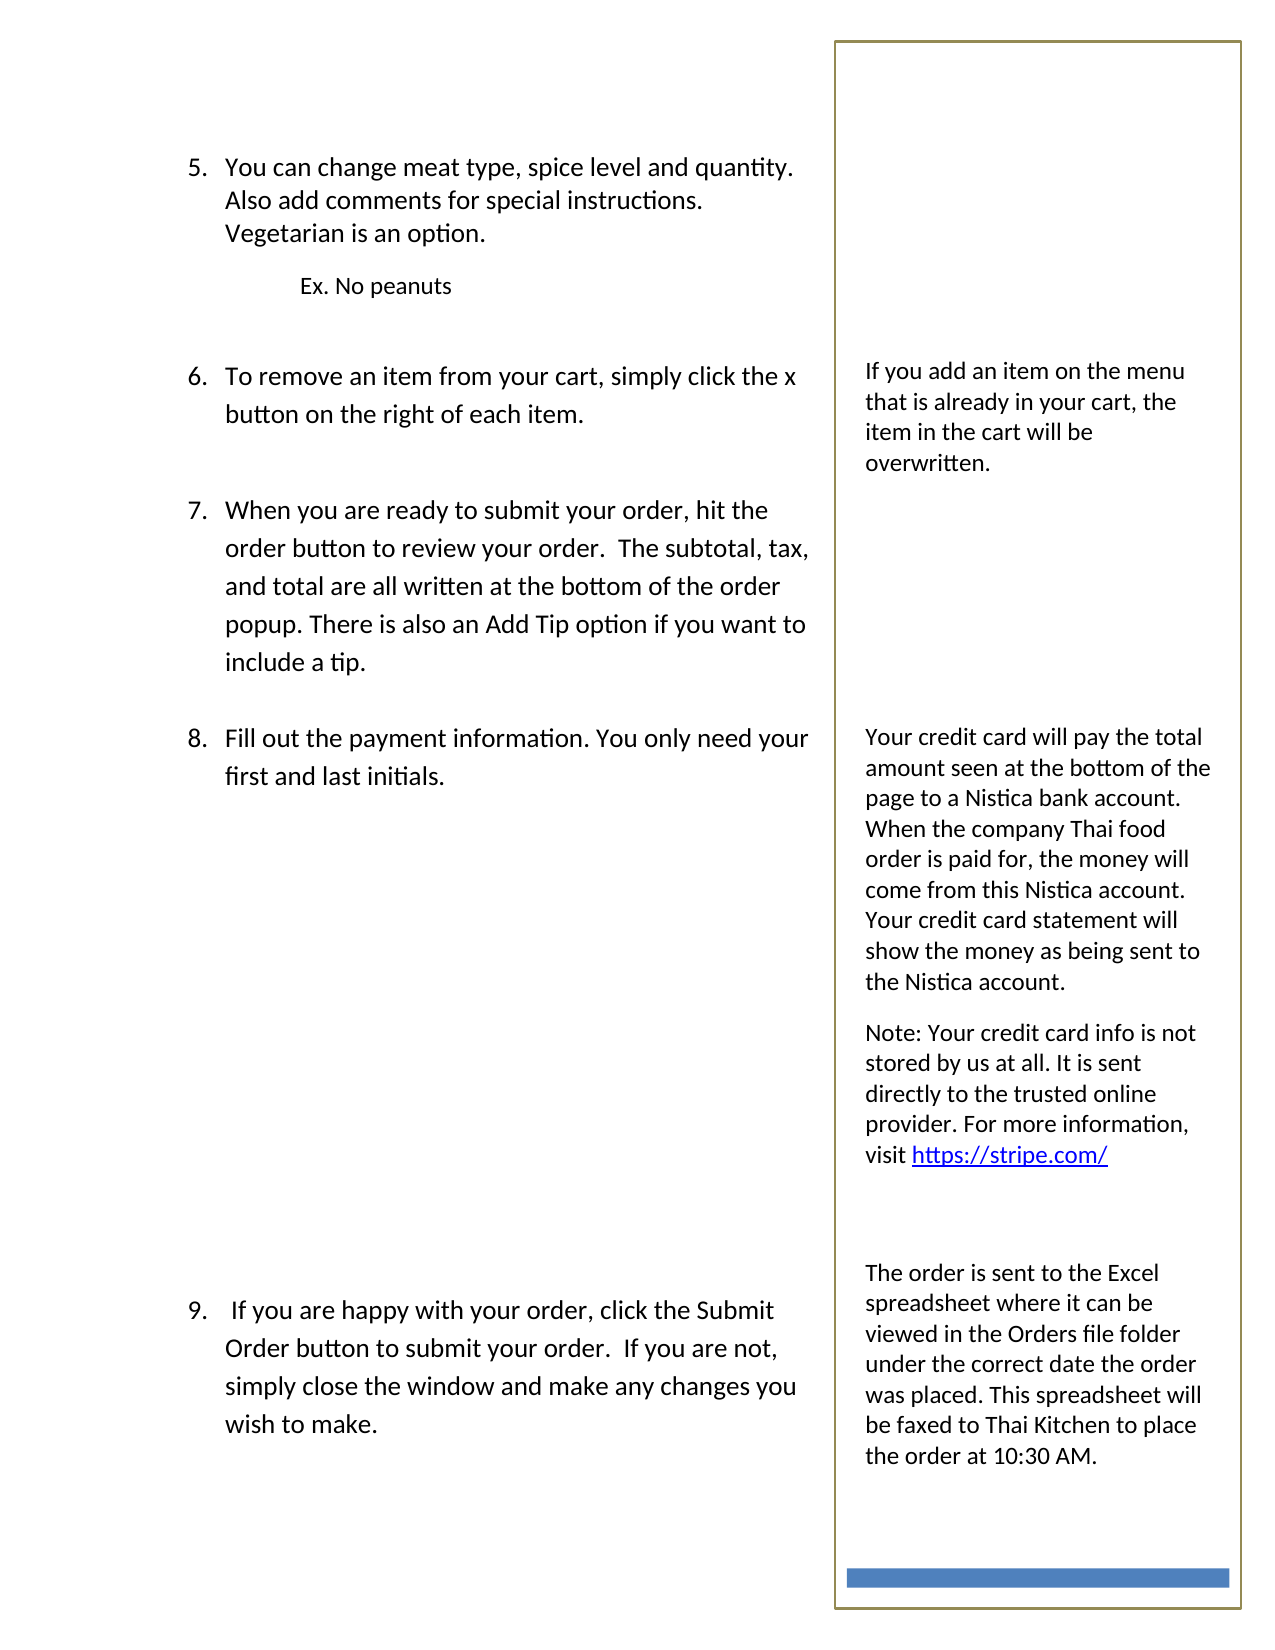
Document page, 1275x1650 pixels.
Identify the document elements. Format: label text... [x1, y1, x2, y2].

list If you are happy with your order, click the Submit Order button to submit your order. If you are not, simply close the window and make any changes you wish to make. [187, 1293, 825, 1440]
list You can change meat type, spice level and quantity. Also add comments for special instructions. Vegetarian is an option. [187, 150, 825, 249]
list When you are ready to submit your order, hit the order button to review your order. The subtotal, tax, and total are all written at the bottom of the order popup. There is also an Add Tip option if you want to include a tip. [187, 493, 825, 678]
list Fill out the payment information. You only need your first and last initials. [187, 721, 825, 792]
list To remove an item from your cart, simply click the x button on the right of each item. [187, 359, 825, 430]
text Ex. No peanuts [225, 270, 825, 300]
